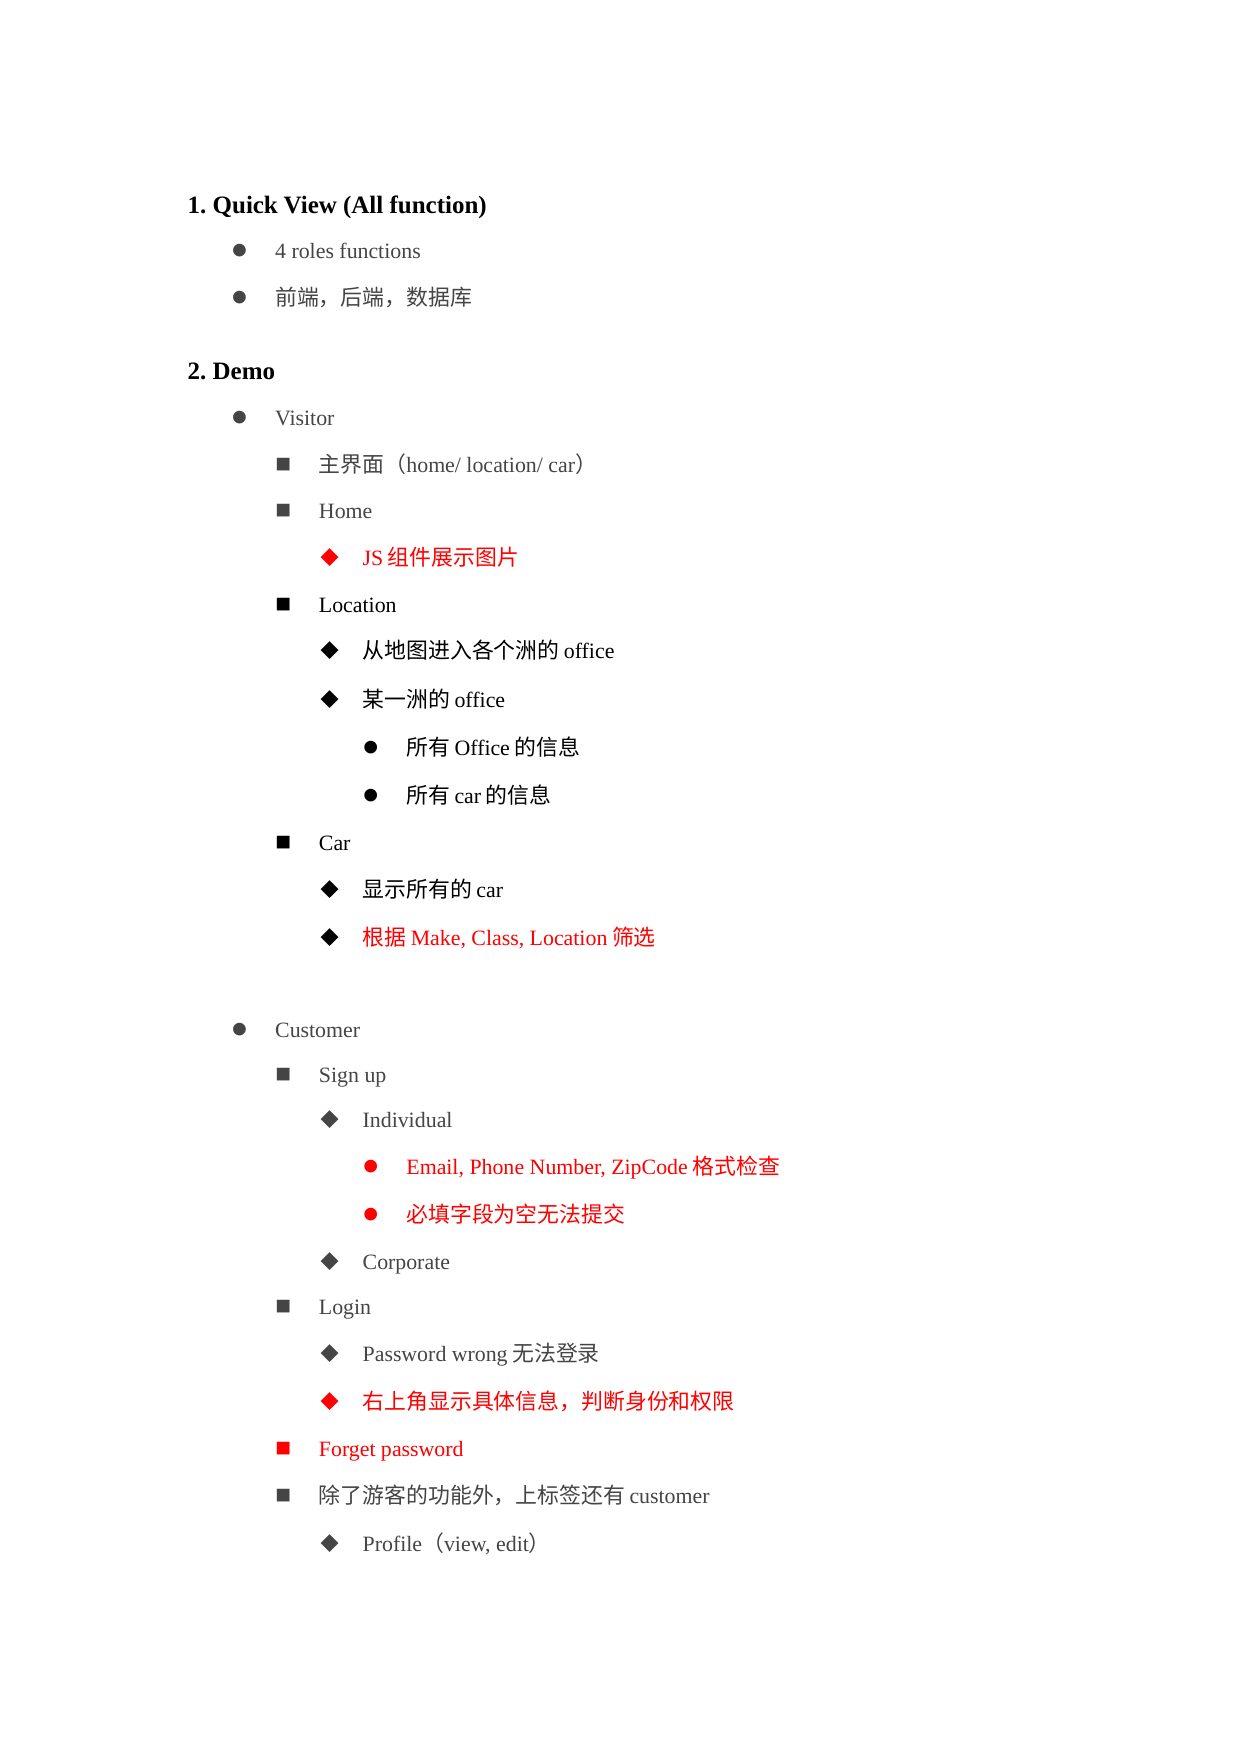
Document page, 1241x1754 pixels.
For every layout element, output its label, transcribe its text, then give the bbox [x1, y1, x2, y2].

list 必填字段为空无法提交 [362, 1197, 1053, 1229]
list JS组件展示图片 [319, 539, 1053, 572]
list Individual [319, 1103, 1053, 1136]
list Location [275, 588, 1053, 620]
text 1. Quick View (All function) [187, 188, 1053, 220]
list Profile（view, edit） [319, 1526, 1053, 1558]
list Password wrong无法登录 [319, 1335, 1053, 1368]
text 2. Demo [187, 354, 1053, 387]
list Email, Phone Number, ZipCode格式检查 [362, 1148, 1053, 1181]
list 某一洲的office [319, 681, 1053, 714]
list 除了游客的功能外，上标签还有customer [275, 1477, 1053, 1510]
list 显示所有的car [319, 871, 1053, 904]
list Car [275, 826, 1053, 859]
list Visitor [231, 401, 1053, 433]
list Home [275, 494, 1053, 527]
list 4 roles functions [231, 235, 1053, 267]
list Sign up [275, 1058, 1053, 1091]
list 根据Make, Class, Location筛选 [319, 920, 1053, 952]
list 从地图进入各个洲的office [319, 633, 1053, 666]
list 主界面（home/ location/ car） [275, 446, 1053, 479]
list Customer [231, 1013, 1053, 1046]
list 右上角显示具体信息，判断身份和权限 [319, 1384, 1053, 1416]
list 所有car的信息 [362, 778, 1053, 811]
list Login [275, 1290, 1053, 1323]
list 前端，后端，数据库 [231, 280, 1053, 312]
list Forget password [275, 1432, 1053, 1464]
list 所有Office的信息 [362, 730, 1053, 762]
list Corporate [319, 1245, 1053, 1278]
